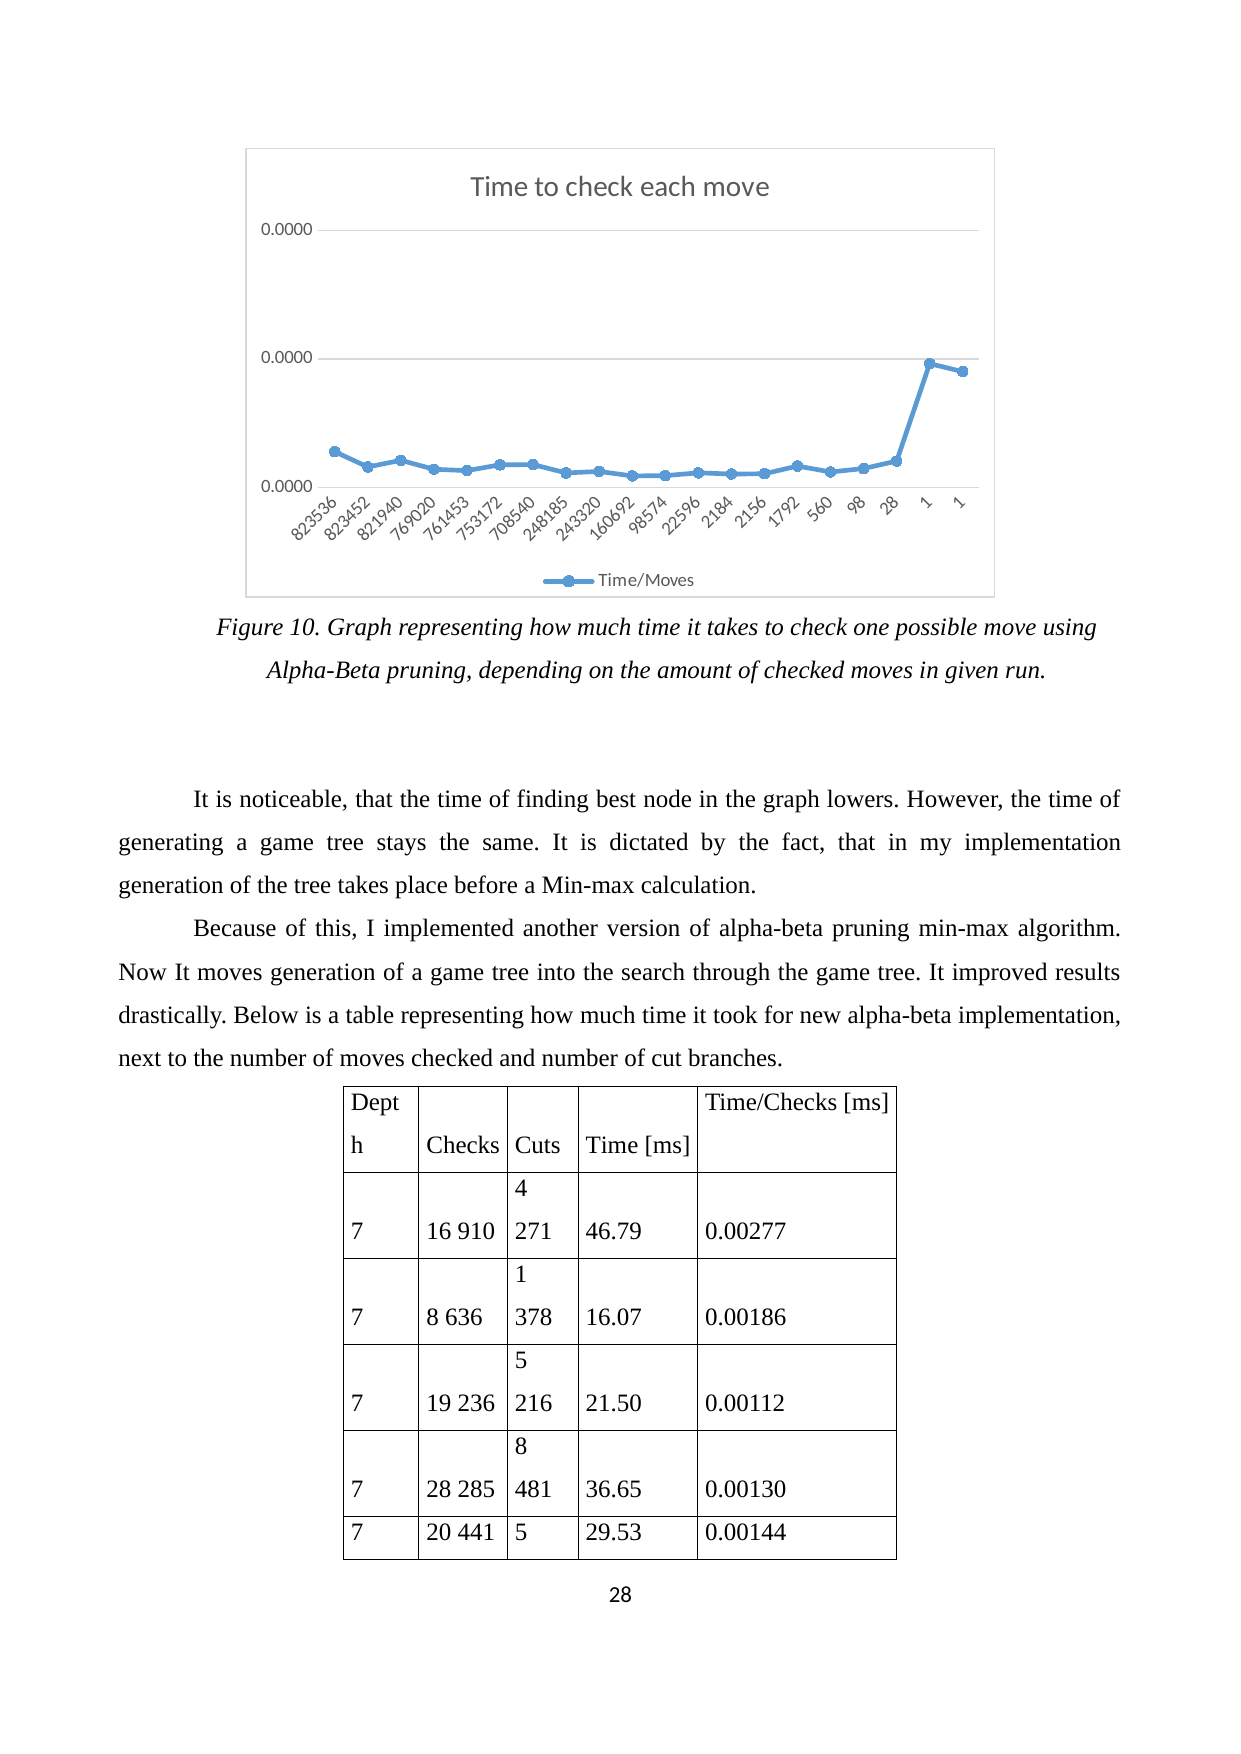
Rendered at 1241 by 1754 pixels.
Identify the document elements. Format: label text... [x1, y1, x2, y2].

table_cell 5 457 [508, 1517, 578, 1559]
table_cell 0.00144 [698, 1517, 896, 1559]
table_cell 16.07 [579, 1259, 697, 1344]
table_header Time [ms] [579, 1087, 697, 1172]
table_cell 28 285 [419, 1431, 507, 1516]
table_cell 4 271 [508, 1173, 578, 1258]
text Figure 10. Graph representing how much time it takes to check one possible move using Alpha-Beta pruning, depending on the amount of checked moves in given run. [193, 612, 1122, 683]
table_header Cuts [508, 1087, 578, 1172]
table_cell 0.00130 [698, 1431, 896, 1516]
text It is noticeable, that the time of finding best node in the graph lowers. However, the time of generating a game tree stays the same. It is dictated by the fact, that in my implementation generation of the tree takes place before a Min-max calculation. [118, 784, 1122, 899]
table_cell 36.65 [579, 1431, 697, 1516]
table_header Depth [344, 1087, 418, 1172]
table_cell 5 216 [508, 1345, 578, 1430]
table_cell 7 [344, 1259, 418, 1344]
table_header Time/Checks [ms] [698, 1087, 896, 1172]
table_cell 0.00186 [698, 1259, 896, 1344]
table_cell 0.00112 [698, 1345, 896, 1430]
table_cell 8 481 [508, 1431, 578, 1516]
table_cell 20 441 [419, 1517, 507, 1559]
table_cell 46.79 [579, 1173, 697, 1258]
table_cell 8 636 [419, 1259, 507, 1344]
table_cell 21.50 [579, 1345, 697, 1430]
table_cell 29.53 [579, 1517, 697, 1559]
table_cell 19 236 [419, 1345, 507, 1430]
table_cell 0.00277 [698, 1173, 896, 1258]
table_cell 7 [344, 1173, 418, 1258]
table_cell 7 [344, 1345, 418, 1430]
text Because of this, I implemented another version of alpha-beta pruning min-max algorithm. Now It moves generation of a game tree into the search through the game tree. It improved results drastically. Below is a table representing how much time it took for new alpha-beta implementation, next to the number of moves checked and number of cut branches. [118, 913, 1122, 1072]
table_cell 16 910 [419, 1173, 507, 1258]
table_cell 7 [344, 1431, 418, 1516]
table_cell 1 378 [508, 1259, 578, 1344]
table_header Checks [419, 1087, 507, 1172]
table_cell 7 [344, 1517, 418, 1559]
